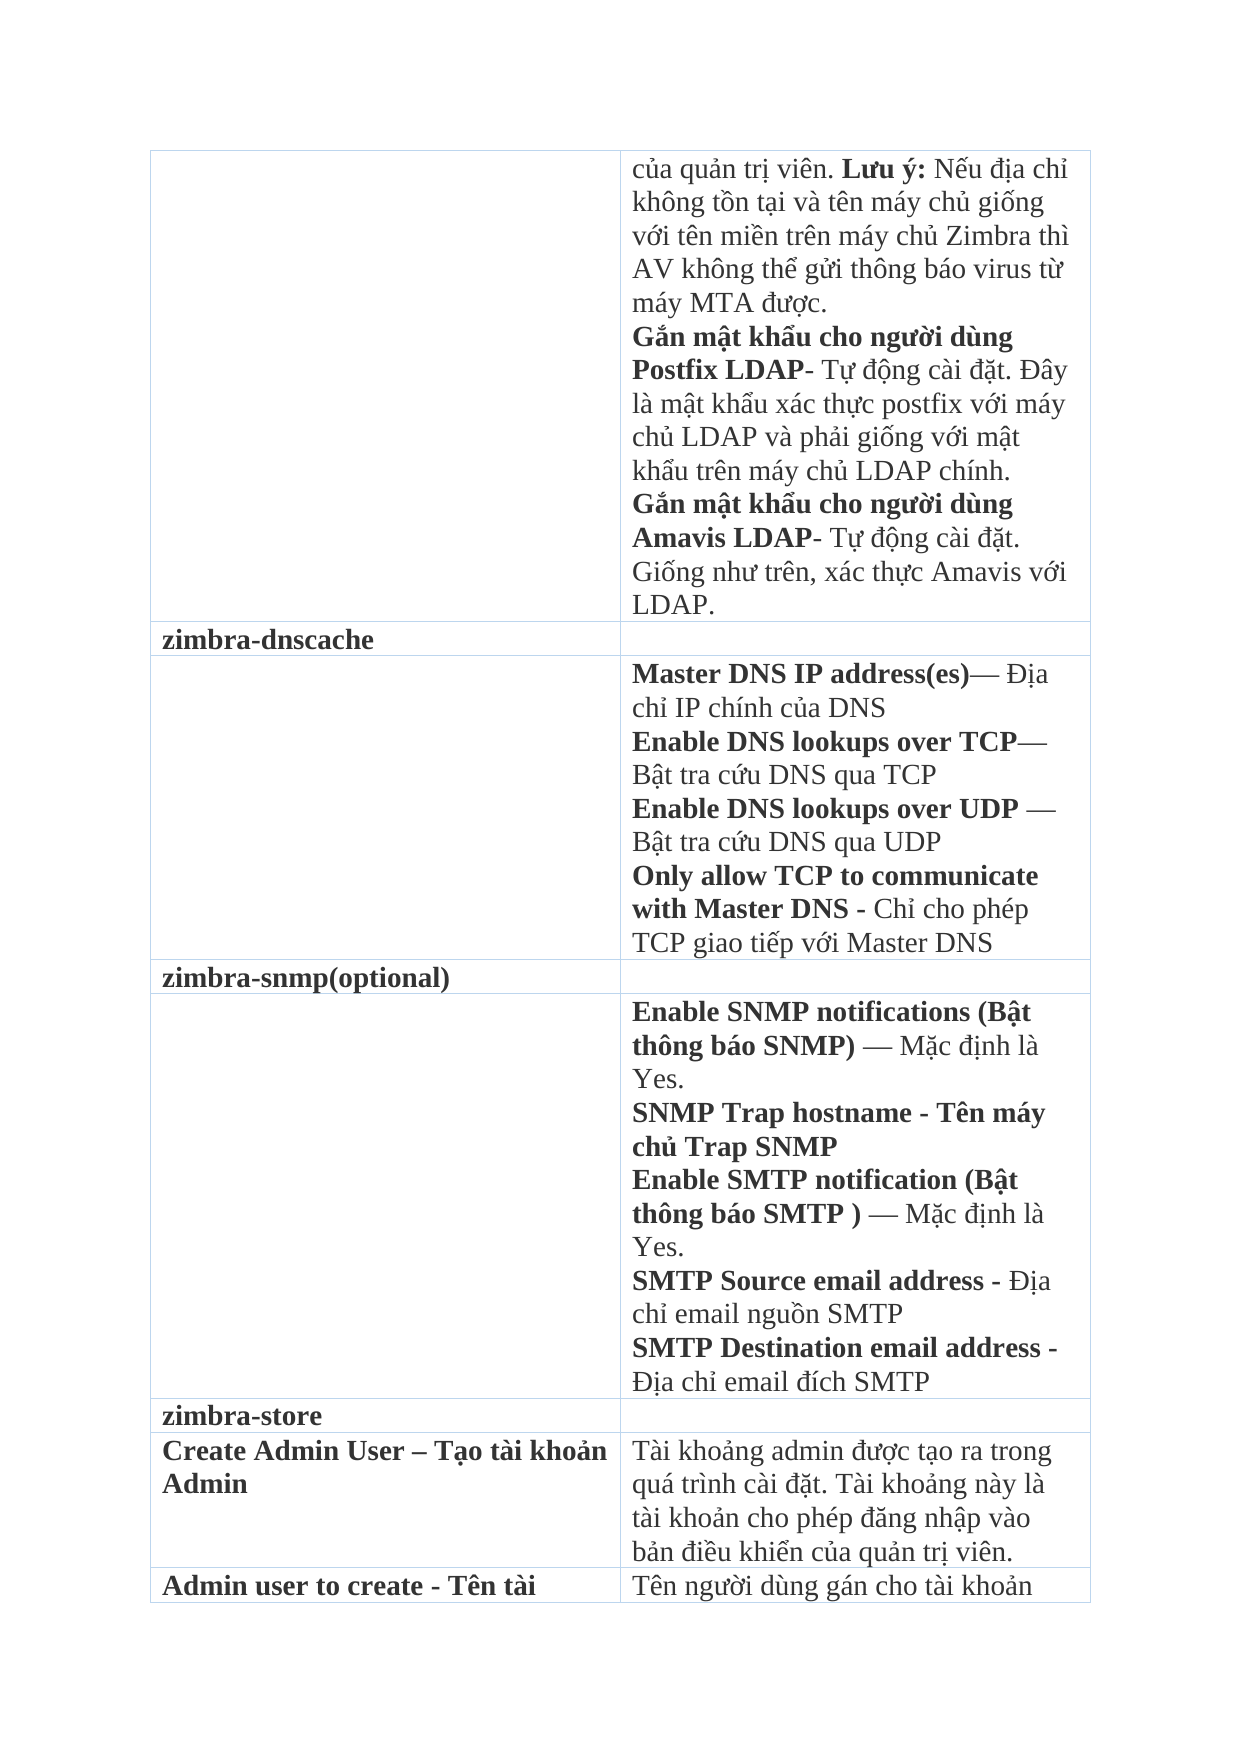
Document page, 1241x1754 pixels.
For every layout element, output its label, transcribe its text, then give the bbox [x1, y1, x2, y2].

table_cell [151, 994, 620, 1397]
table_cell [151, 1568, 620, 1602]
table_cell [621, 1399, 1090, 1432]
table_cell zimbra-store [151, 1399, 620, 1432]
table_cell [151, 656, 620, 959]
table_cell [621, 1568, 1090, 1602]
table_cell [621, 960, 1090, 993]
table_cell [151, 151, 620, 621]
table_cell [621, 151, 1090, 621]
table_cell Create Admin User – Tạo tài khoản Admin [151, 1433, 620, 1567]
table_cell Master DNS IP address(es)— Địa chỉ IP chính của DNS Enable DNS lookups over TCP— Bật tra cứu DNS qua TCP Enable DNS lookups over UDP — Bật tra cứu DNS qua UDP Only allow TCP to communicate with Master DNS - Chỉ cho phép TCP giao tiếp với Master DNS [621, 656, 1090, 959]
table_cell zimbra-dnscache [151, 622, 620, 655]
table_cell Tài khoảng admin được tạo ra trong quá trình cài đặt. Tài khoảng này là tài khoản cho phép đăng nhập vào bản điều khiển của quản trị viên. [621, 1433, 1090, 1567]
table_cell Enable SNMP notifications (Bật thông báo SNMP) — Mặc định là Yes. SNMP Trap hostname - Tên máy chủ Trap SNMP Enable SMTP notification (Bật thông báo SMTP ) — Mặc định là Yes. SMTP Source email address - Địa chỉ email nguồn SMTP SMTP Destination email address - Địa chỉ email đích SMTP [621, 994, 1090, 1397]
table_cell [621, 622, 1090, 655]
table_cell zimbra-snmp(optional) [151, 960, 620, 993]
